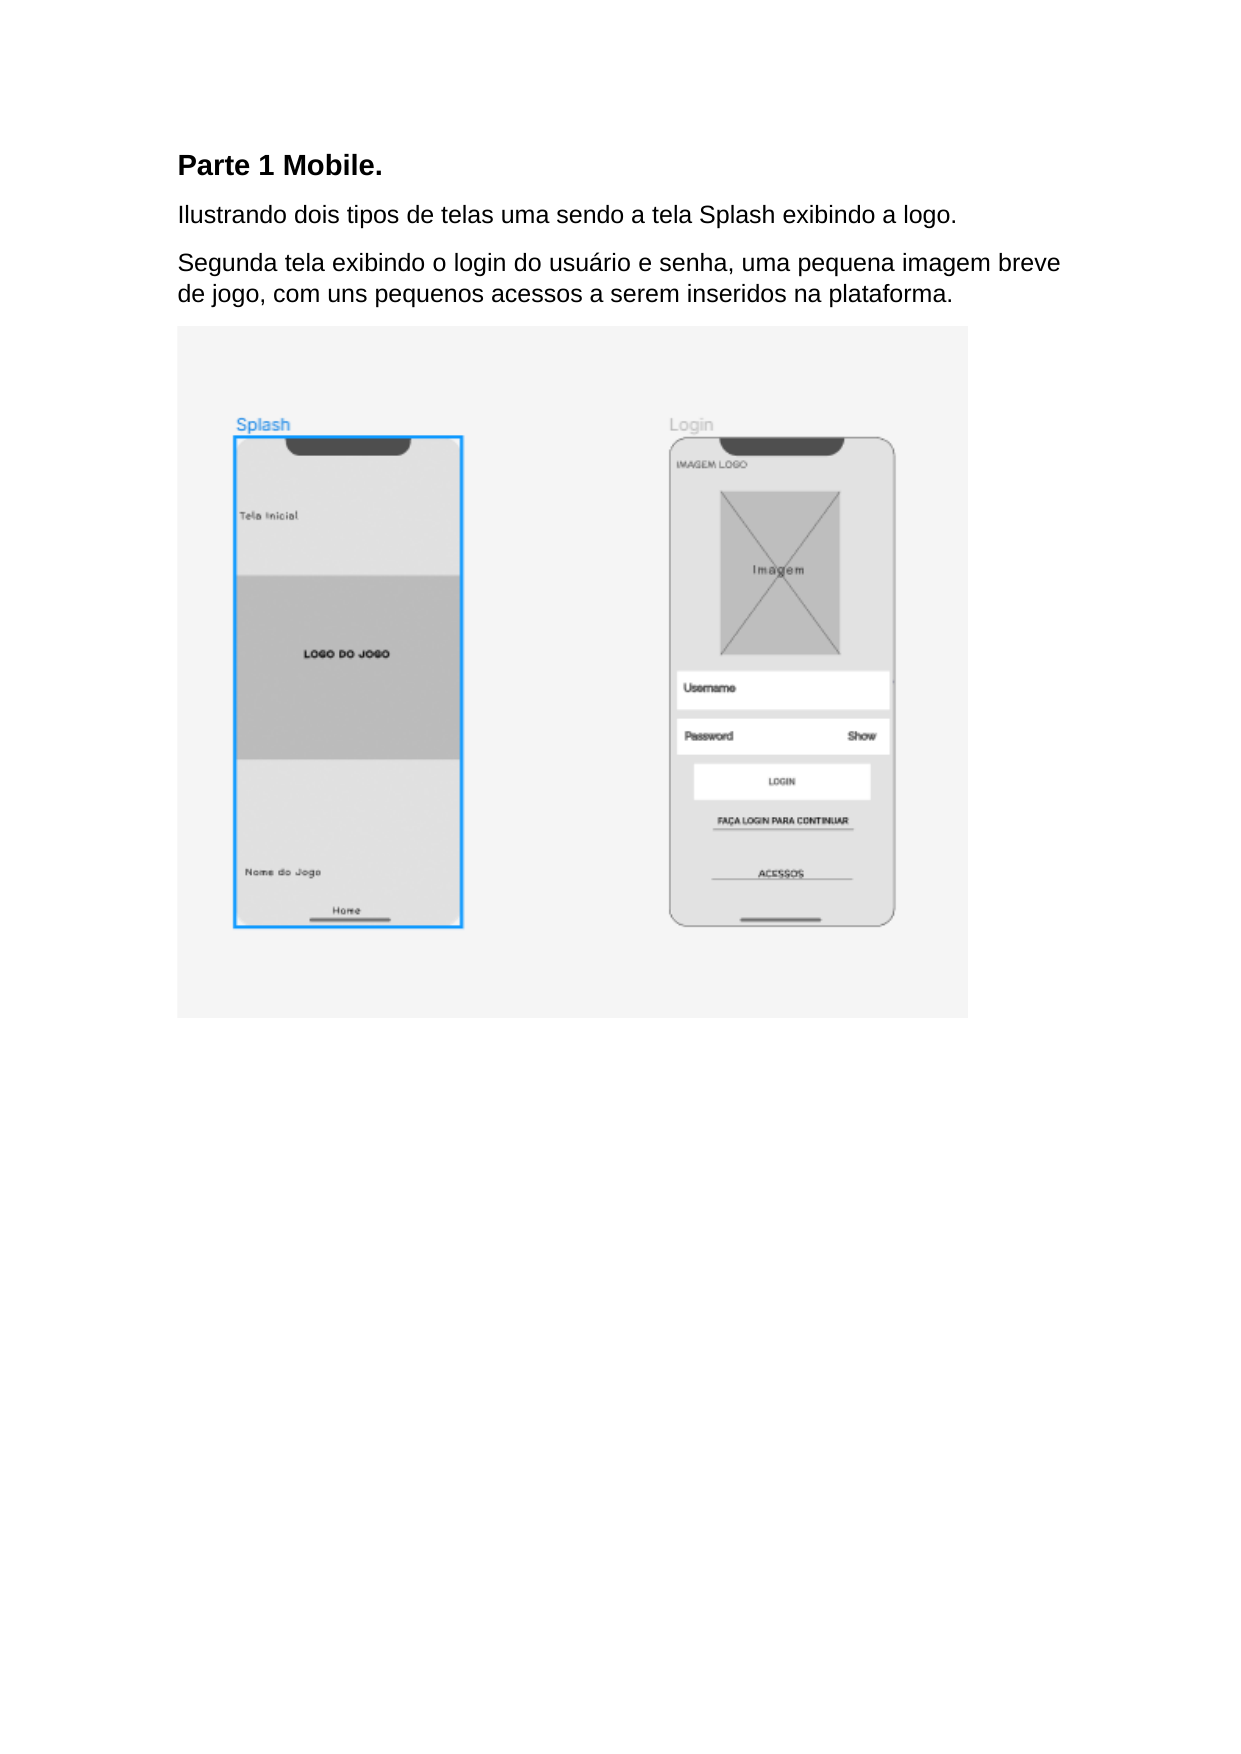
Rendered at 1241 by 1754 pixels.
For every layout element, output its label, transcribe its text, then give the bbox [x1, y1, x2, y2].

picture [177, 326, 968, 1018]
text Ilustrando dois tipos de telas uma sendo a tela Splash exibindo a logo. [177, 200, 1063, 229]
text Parte 1 Mobile. [177, 148, 1063, 181]
text Segunda tela exibindo o login do usuário e senha, uma pequena imagem breve de jogo, com uns pequenos acessos a serem inseridos na plataforma. [177, 248, 1063, 308]
